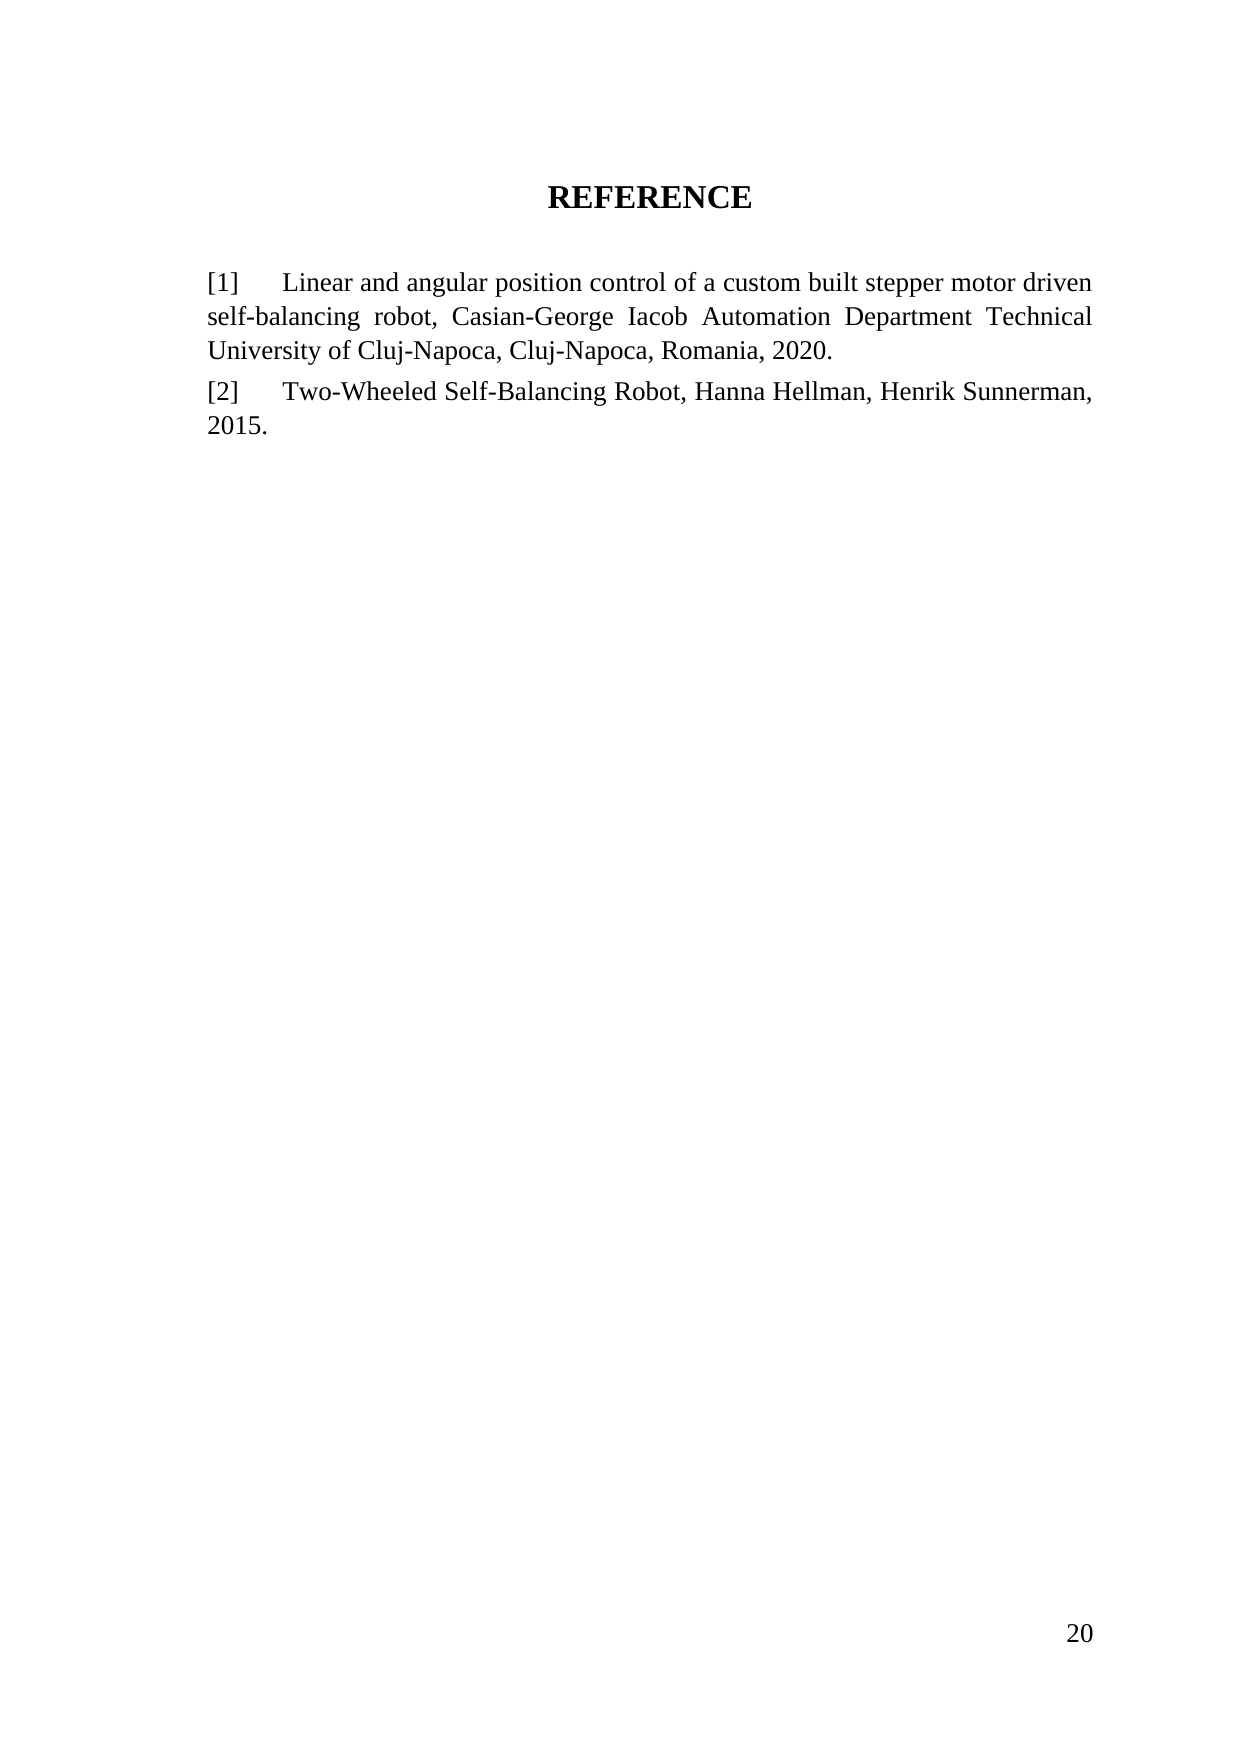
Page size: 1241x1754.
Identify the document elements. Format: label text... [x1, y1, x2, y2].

text [1] Linear and angular position control of a custom built stepper motor driven self-balancing robot, Casian-George Iacob Automation Department Technical University of Cluj-Napoca, Cluj-Napoca, Romania, 2020. [207, 266, 1093, 365]
text [2] Two-Wheeled Self-Balancing Robot, Hanna Hellman, Henrik Sunnerman, 2015. [207, 374, 1093, 440]
subtitle REFERENCE [207, 177, 1093, 215]
